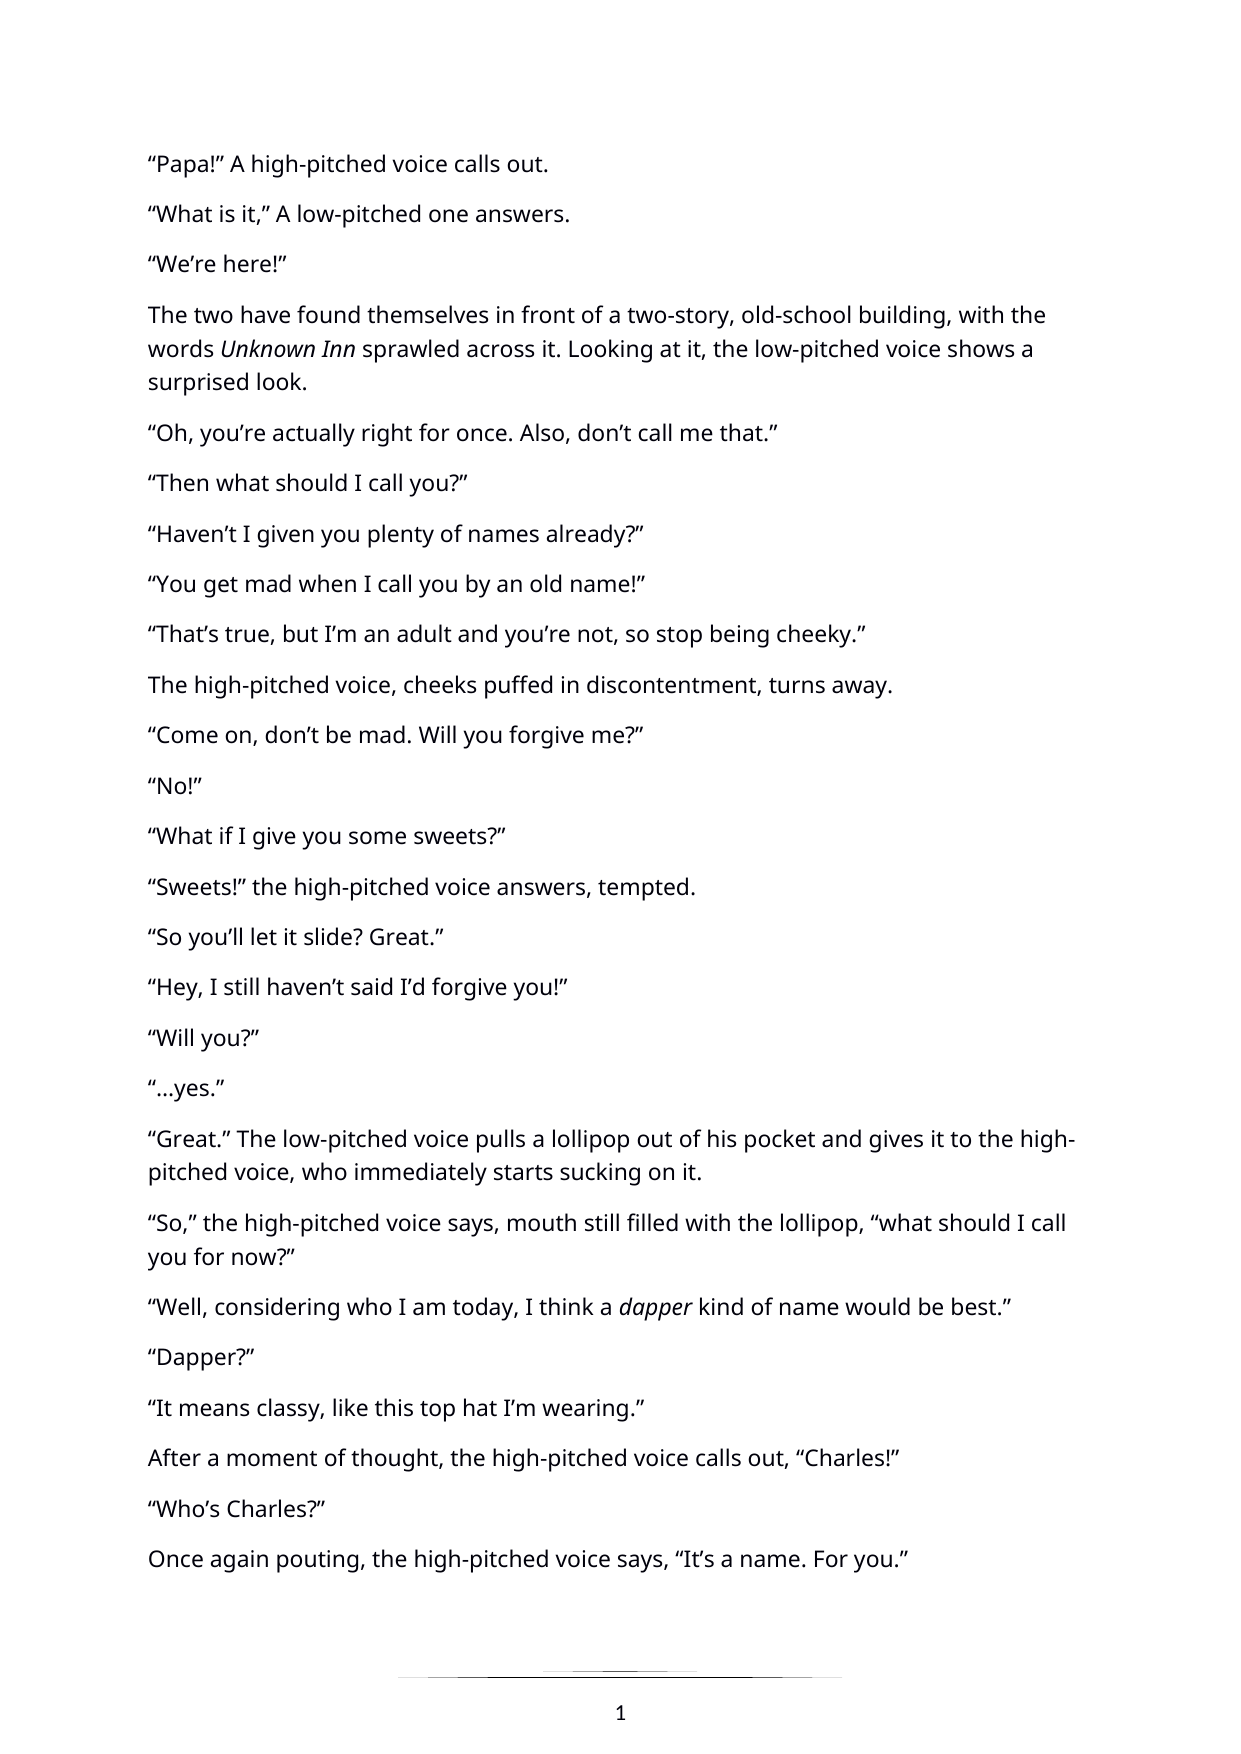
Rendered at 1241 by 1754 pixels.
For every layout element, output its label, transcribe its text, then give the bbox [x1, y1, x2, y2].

text “Then what should I call you?” [148, 467, 1093, 498]
text “Who’s Charles?” [148, 1493, 1093, 1524]
text “Dapper?” [148, 1341, 1093, 1373]
text “Sweets!” the high-pitched voice answers, tempted. [148, 871, 1093, 902]
text “Oh, you’re actually right for once. Also, don’t call me that.” [148, 417, 1093, 448]
text “Hey, I still haven’t said I’d forgive you!” [148, 971, 1093, 1003]
text “You get mad when I call you by an old name!” [148, 568, 1093, 599]
text After a moment of thought, the high-pitched voice calls out, “Charles!” [148, 1442, 1093, 1473]
text Once again pouting, the high-pitched voice says, “It’s a name. For you.” [148, 1543, 1093, 1574]
text “So,” the high-pitched voice says, mouth still filled with the lollipop, “what should I call you for now?” [148, 1207, 1093, 1272]
text “What is it,” A low-pitched one answers. [148, 198, 1093, 229]
text “…yes.” [148, 1072, 1093, 1103]
text “Haven’t I given you plenty of names already?” [148, 518, 1093, 549]
text “Come on, don’t be mad. Will you forgive me?” [148, 719, 1093, 751]
text The two have found themselves in front of a two-story, old-school building, with the words Unknown Inn sprawled across it. Looking at it, the low-pitched voice shows a surprised look. [148, 299, 1093, 398]
text “What if I give you some sweets?” [148, 820, 1093, 851]
text The high-pitched voice, cheeks puffed in discontentment, turns away. [148, 669, 1093, 700]
text “Papa!” A high-pitched voice calls out. [148, 148, 1093, 179]
text “Great.” The low-pitched voice pulls a lollipop out of his pocket and gives it to the high-pitched voice, who immediately starts sucking on it. [148, 1123, 1093, 1188]
text “Well, considering who I am today, I think a dapper kind of name would be best.” [148, 1291, 1093, 1322]
text “Will you?” [148, 1022, 1093, 1053]
text “That’s true, but I’m an adult and you’re not, so stop being cheeky.” [148, 618, 1093, 650]
text “So you’ll let it slide? Great.” [148, 921, 1093, 952]
text “It means classy, like this top hat I’m wearing.” [148, 1392, 1093, 1423]
text “We’re here!” [148, 248, 1093, 280]
text “No!” [148, 770, 1093, 801]
